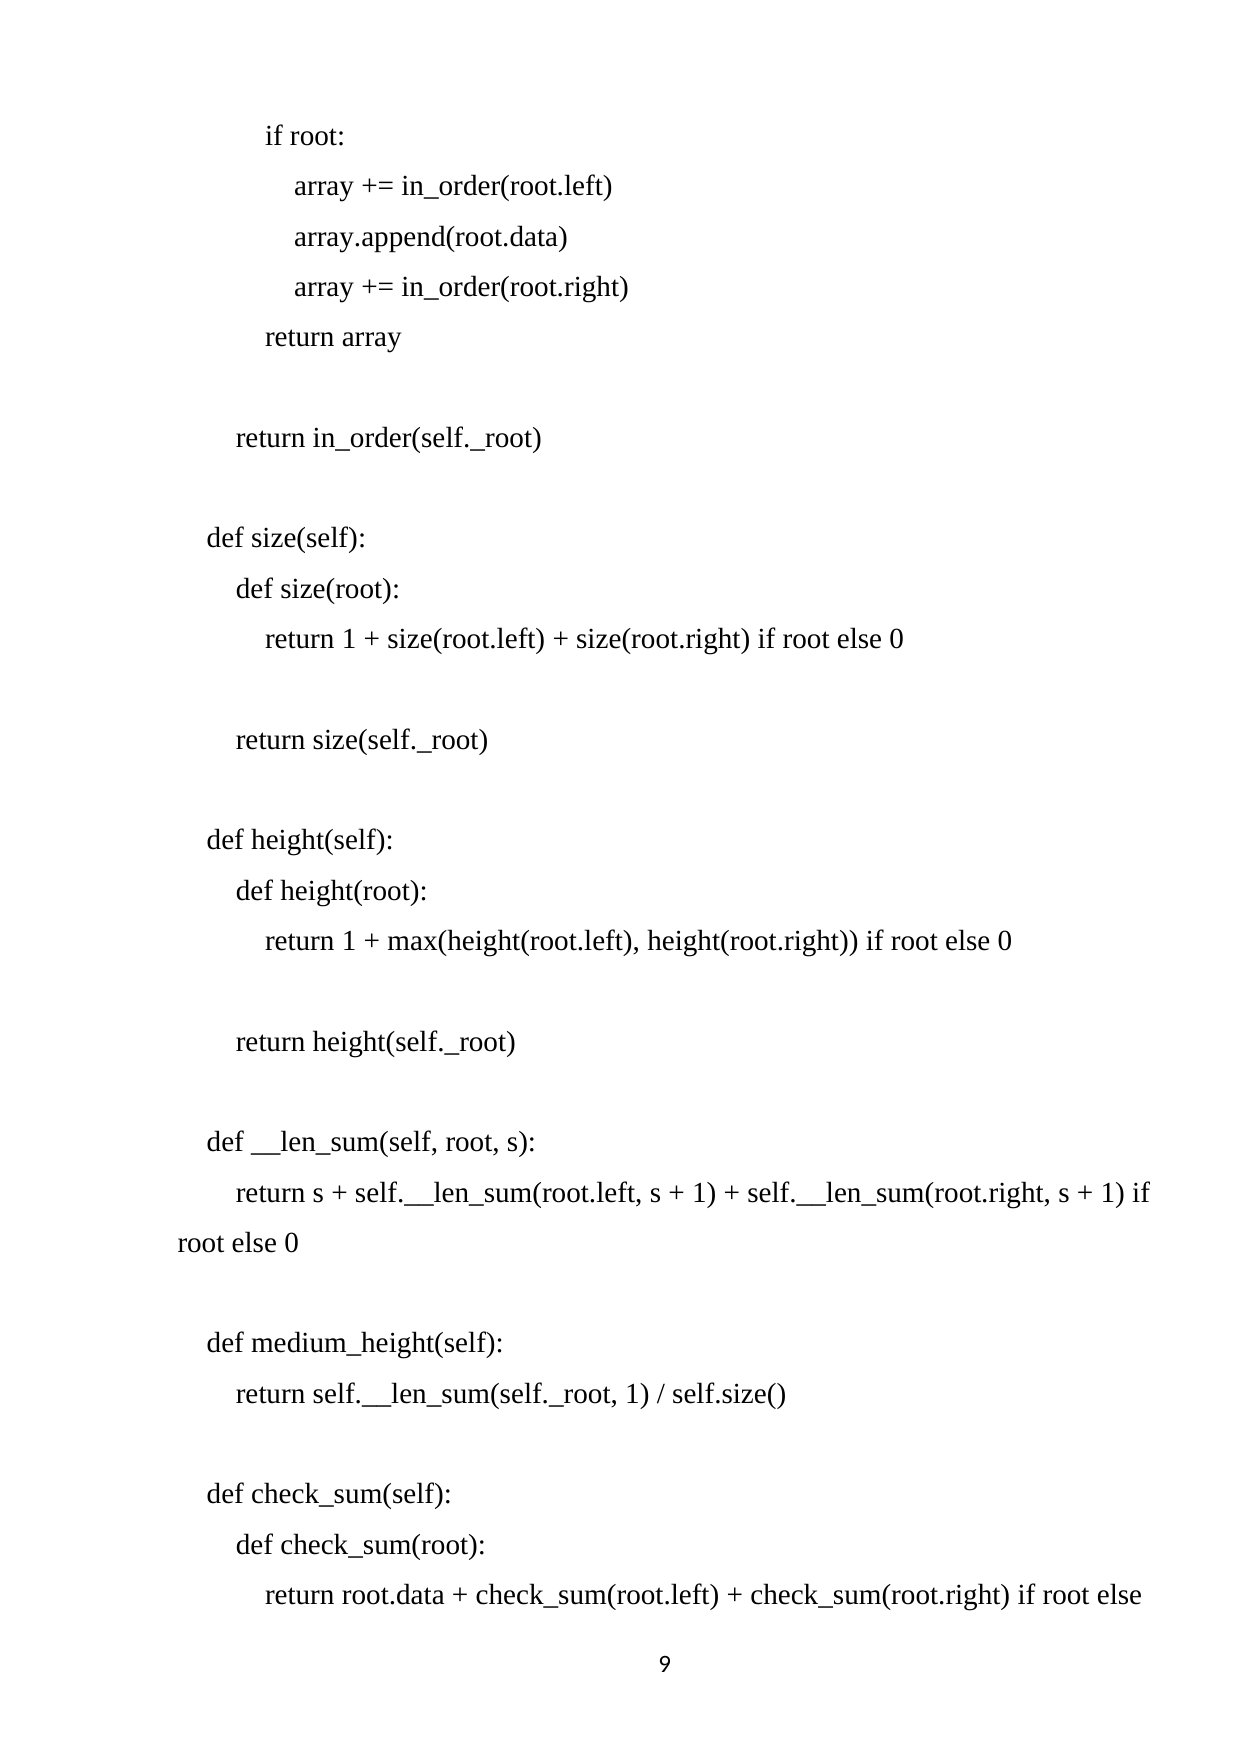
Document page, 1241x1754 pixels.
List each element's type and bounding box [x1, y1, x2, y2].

text [177, 118, 1152, 1611]
